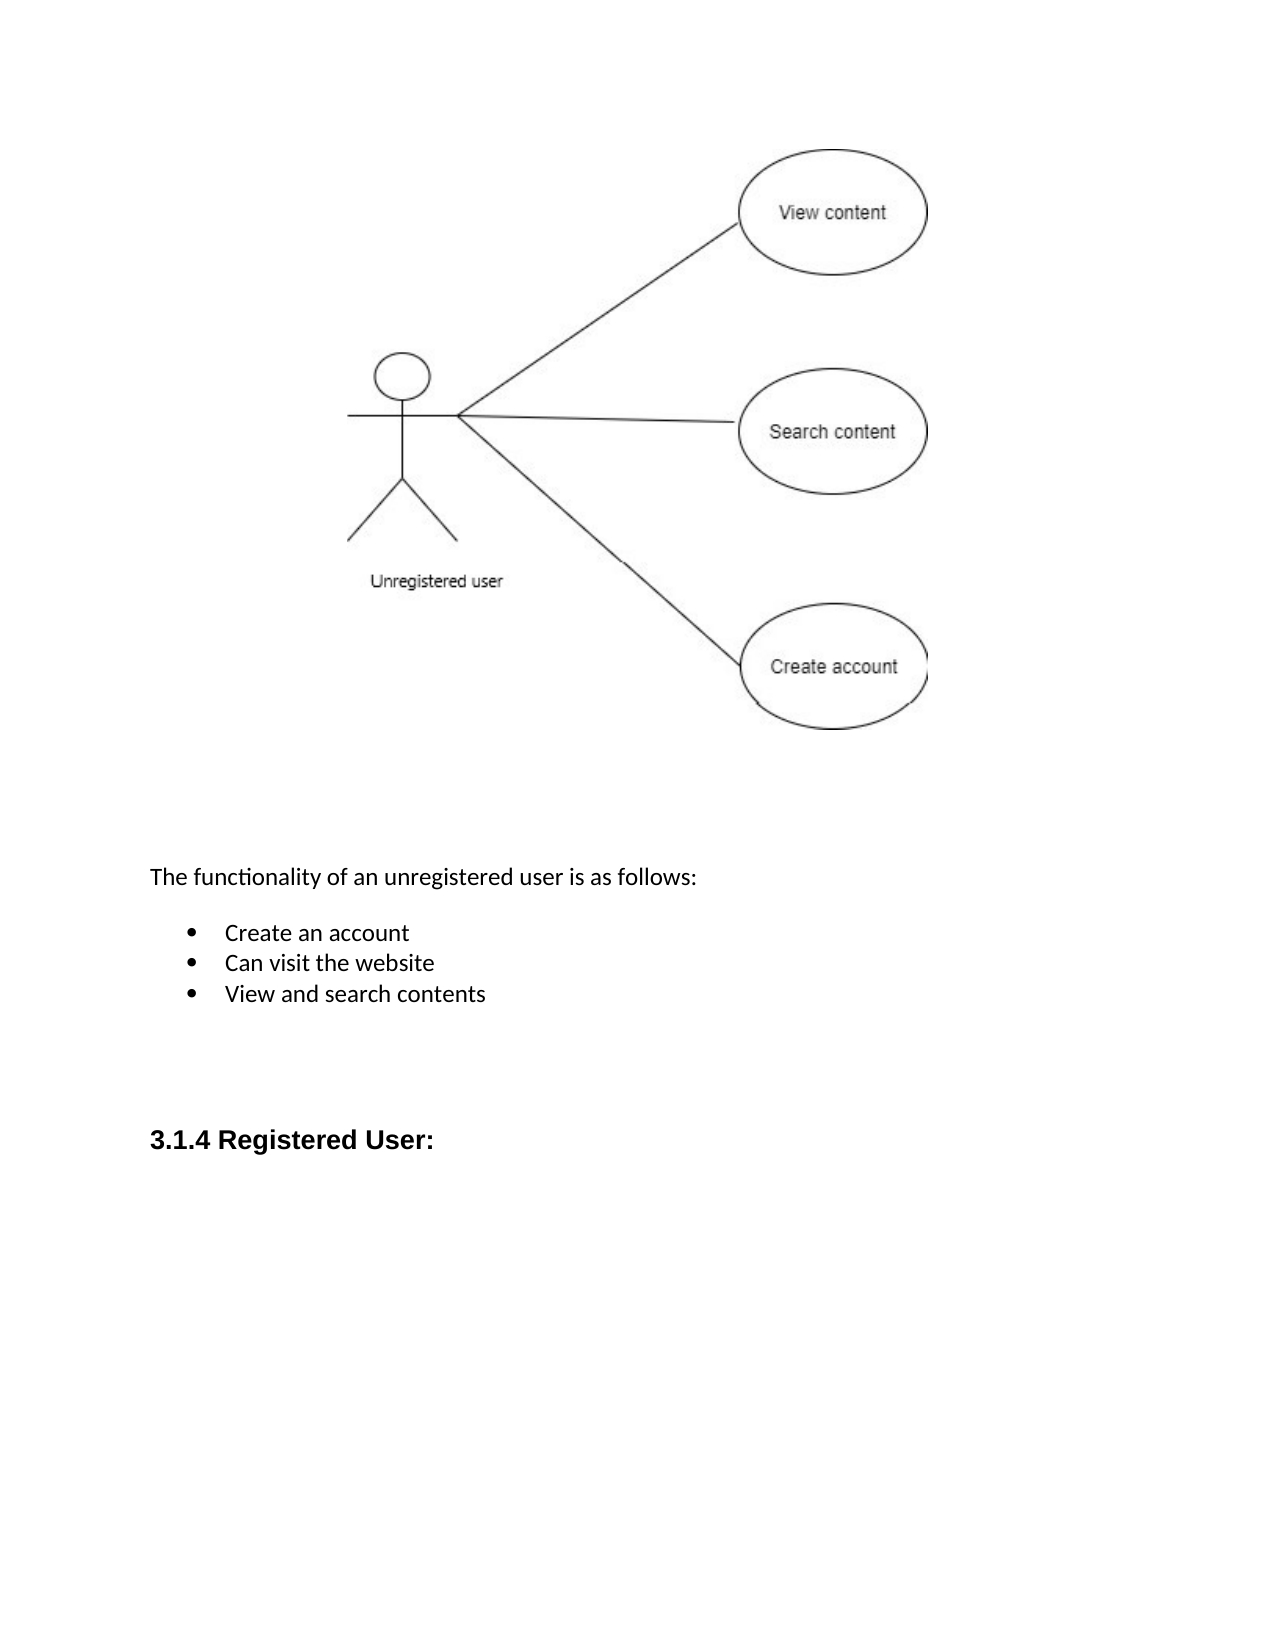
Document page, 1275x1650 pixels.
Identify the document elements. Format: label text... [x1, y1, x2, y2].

picture [347, 149, 928, 730]
subtitle 3.1.4 Registered User: [150, 1124, 1125, 1155]
list Can visit the website [187, 947, 1125, 978]
list Create an account [187, 917, 1125, 947]
list View and search contents [187, 978, 1125, 1008]
text The functionality of an unregistered user is as follows: [150, 861, 1125, 891]
